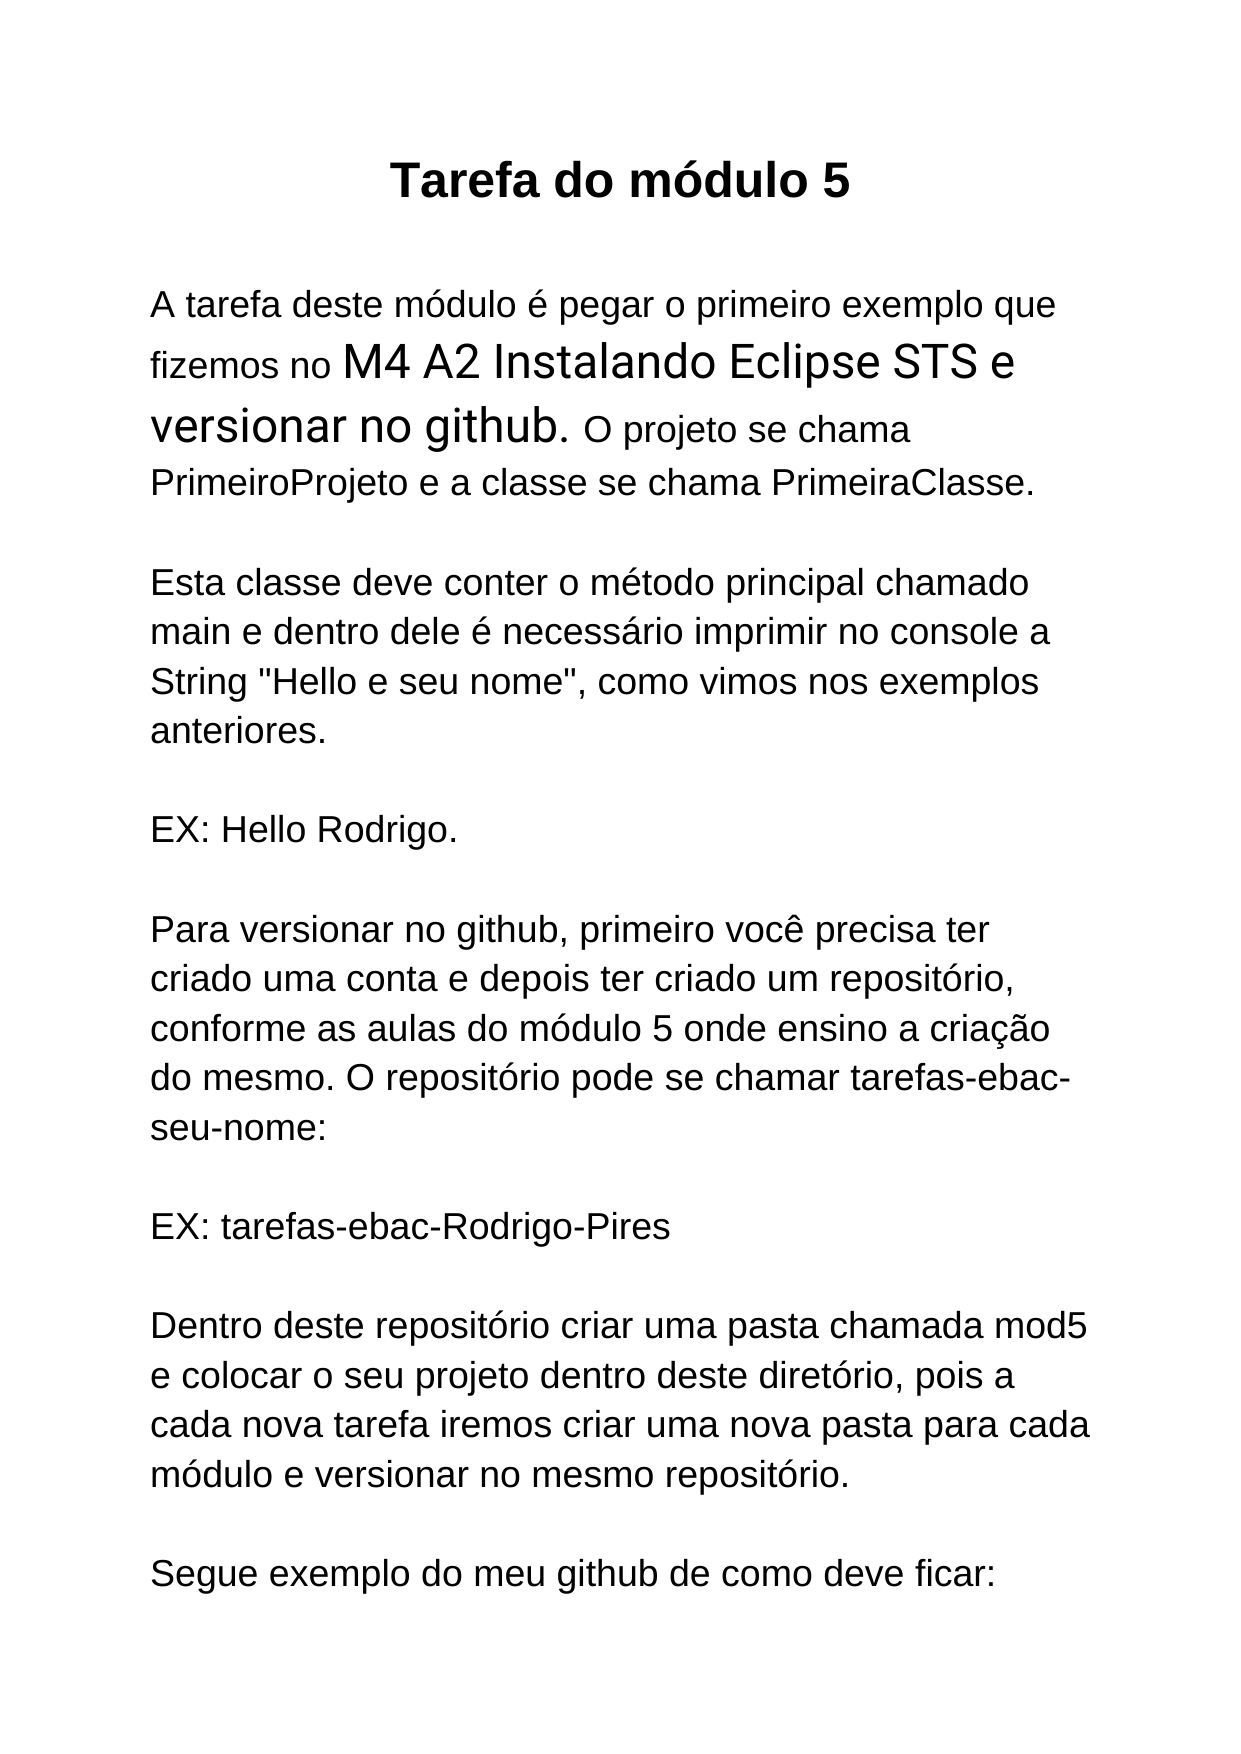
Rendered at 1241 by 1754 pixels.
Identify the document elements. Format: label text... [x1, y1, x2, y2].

text Segue exemplo do meu github de como deve ficar: [150, 1551, 1090, 1594]
text Para versionar no github, primeiro você precisa ter criado uma conta e depois ter criado um repositório, conforme as aulas do módulo 5 onde ensino a criação do mesmo. O repositório pode se chamar tarefas-ebac-seu-nome: [150, 907, 1090, 1148]
text Dentro deste repositório criar uma pasta chamada mod5 e colocar o seu projeto dentro deste diretório, pois a cada nova tarefa iremos criar uma nova pasta para cada módulo e versionar no mesmo repositório. [150, 1303, 1090, 1495]
text Tarefa do módulo 5 [150, 150, 1090, 207]
text EX: Hello Rodrigo. [150, 808, 1090, 851]
text Esta classe deve conter o método principal chamado main e dentro dele é necessário imprimir no console a String "Hello e seu nome", como vimos nos exemplos anteriores. [150, 560, 1090, 752]
text A tarefa deste módulo é pegar o primeiro exemplo que fizemos no M4 A2 Instalando Eclipse STS e versionar no github. O projeto se chama PrimeiroProjeto e a classe se chama PrimeiraClasse. [150, 282, 1090, 504]
text EX: tarefas-ebac-Rodrigo-Pires [150, 1204, 1090, 1247]
